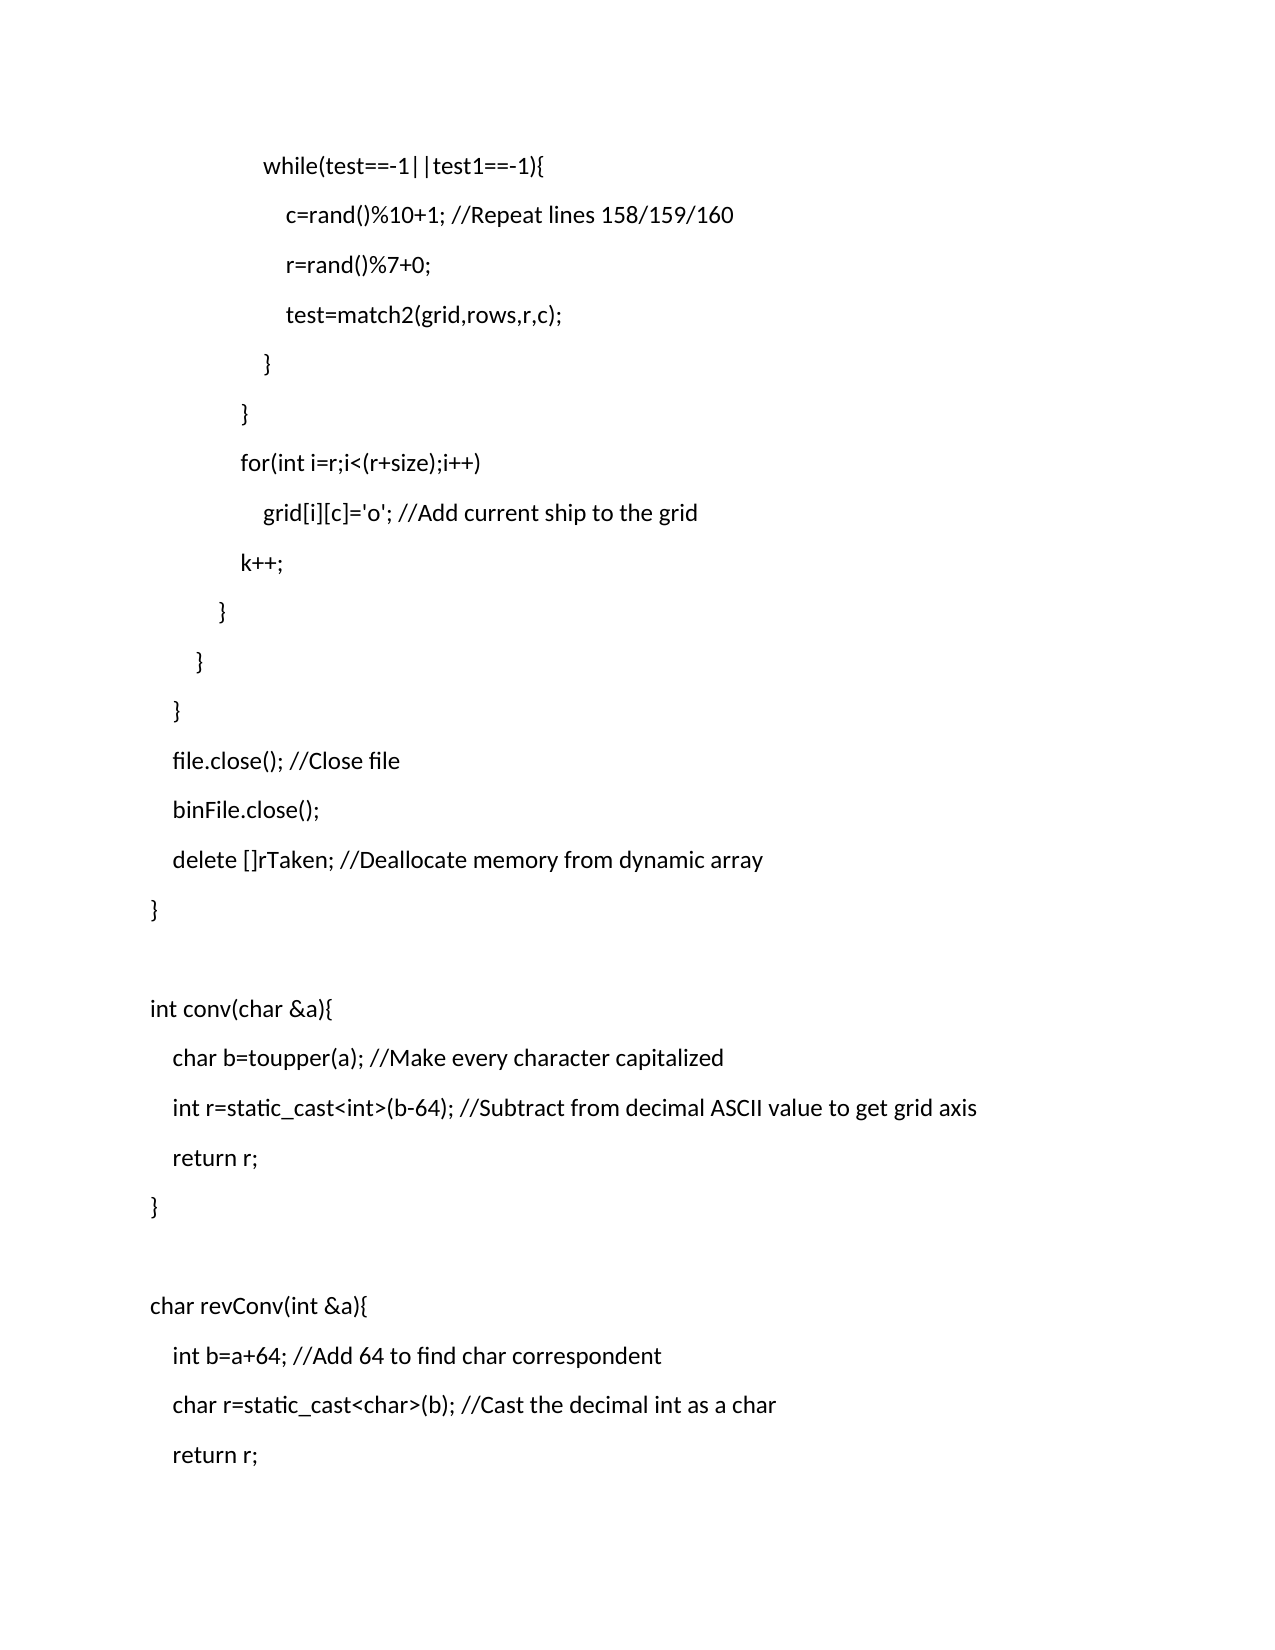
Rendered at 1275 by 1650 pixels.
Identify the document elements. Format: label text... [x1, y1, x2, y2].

text return r; [150, 1439, 1125, 1470]
text c=rand()%10+1; //Repeat lines 158/159/160 [150, 199, 1125, 230]
text grid[i][c]='o'; //Add current ship to the grid [150, 497, 1125, 528]
text } [150, 695, 1125, 726]
text int r=static_cast<int>(b-64); //Subtract from decimal ASCII value to get grid axis [150, 1092, 1125, 1123]
text file.close(); //Close file [150, 745, 1125, 776]
text for(int i=r;i<(r+size);i++) [150, 447, 1125, 478]
text delete []rTaken; //Deallocate memory from dynamic array [150, 844, 1125, 875]
text k++; [150, 547, 1125, 577]
text int conv(char &a){ [150, 993, 1125, 1023]
text return r; [150, 1142, 1125, 1172]
text } [150, 1191, 1125, 1222]
text } [150, 646, 1125, 676]
text } [150, 348, 1125, 379]
text int b=a+64; //Add 64 to find char correspondent [150, 1340, 1125, 1371]
text while(test==-1||test1==-1){ [150, 150, 1125, 181]
text } [150, 398, 1125, 428]
text } [150, 596, 1125, 627]
text test=match2(grid,rows,r,c); [150, 299, 1125, 329]
text binFile.close(); [150, 794, 1125, 825]
text char b=toupper(a); //Make every character capitalized [150, 1042, 1125, 1073]
text r=rand()%7+0; [150, 249, 1125, 280]
text char r=static_cast<char>(b); //Cast the decimal int as a char [150, 1389, 1125, 1420]
text } [150, 894, 1125, 924]
text char revConv(int &a){ [150, 1290, 1125, 1321]
